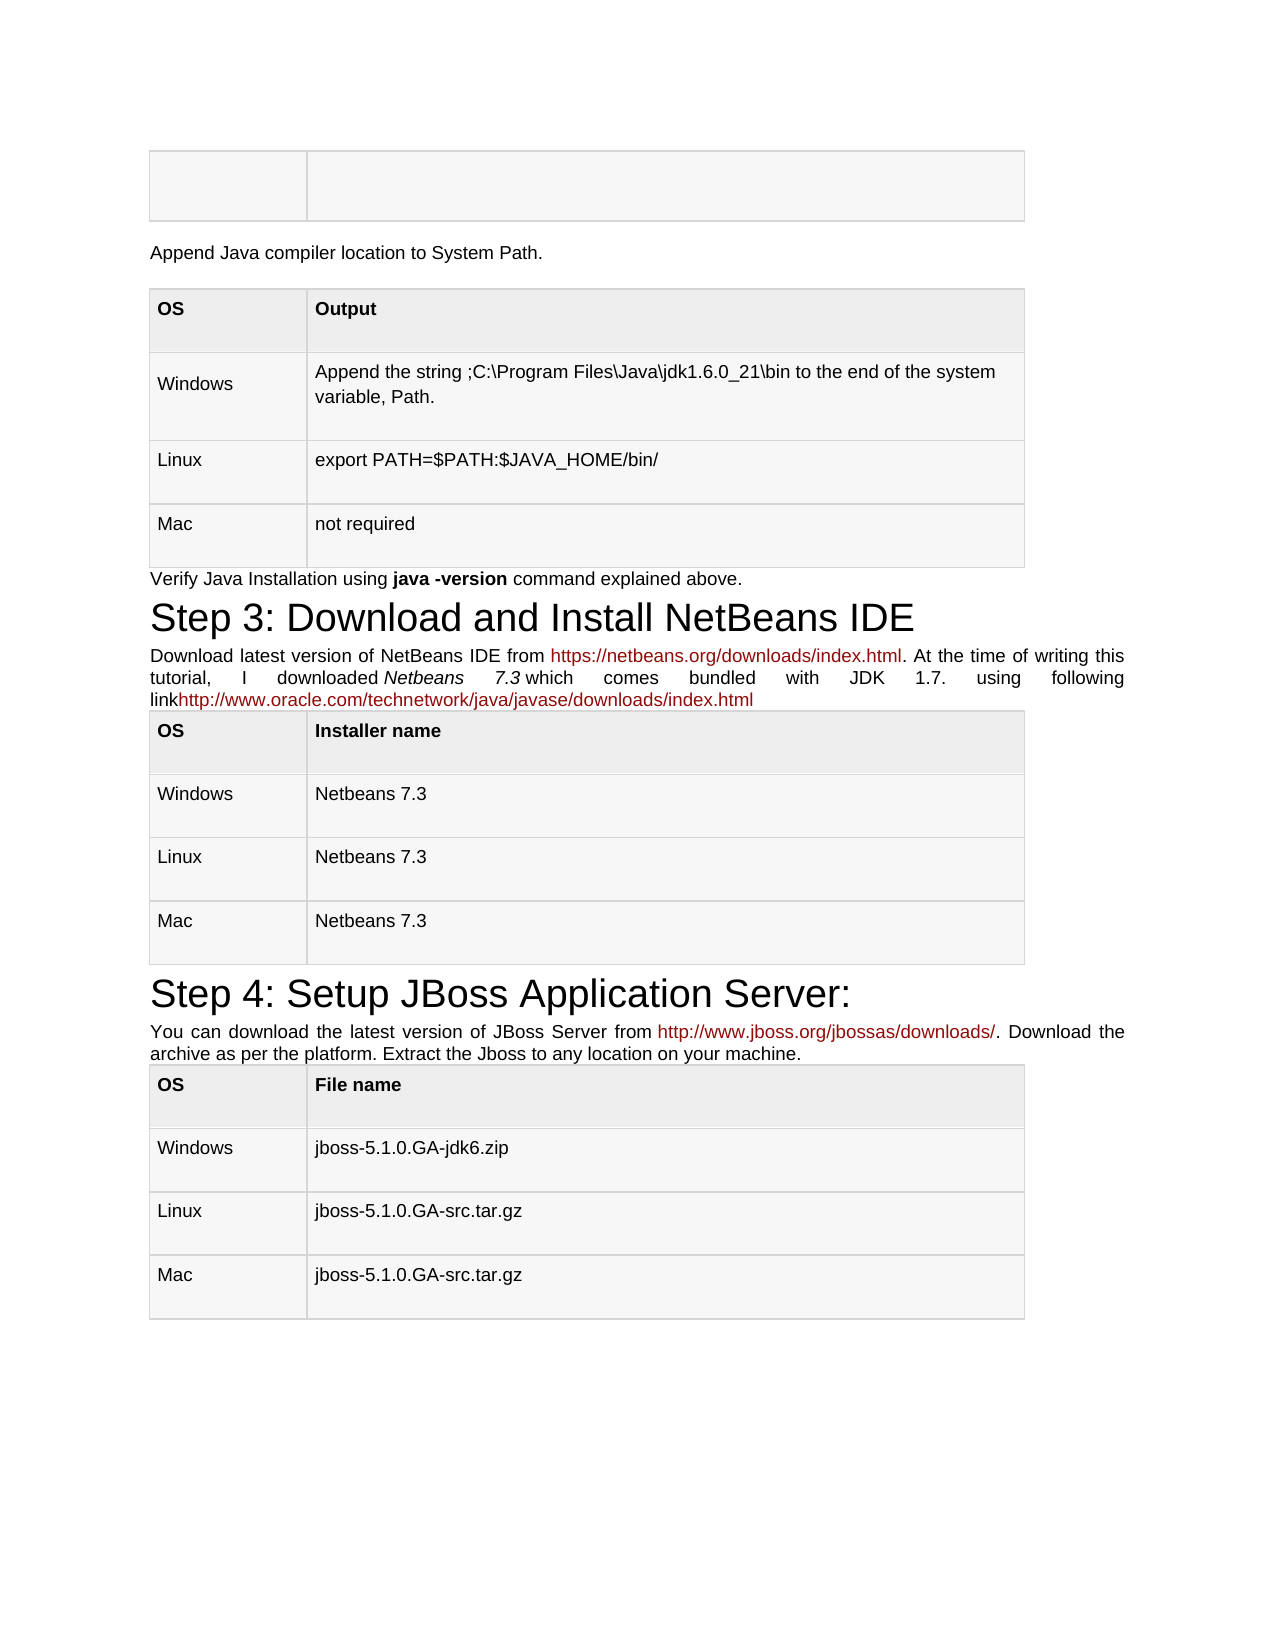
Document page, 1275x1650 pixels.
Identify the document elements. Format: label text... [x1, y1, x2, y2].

text Verify Java Installation using java -version command explained above. [150, 568, 1125, 590]
text Download latest version of NetBeans IDE from https://netbeans.org/downloads/index.html. At the time of writing this tutorial, I downloaded Netbeans 7.3 which comes bundled with JDK 1.7. using following linkhttp://www.oracle.com/technetwork/java/javase/downloads/index.html [150, 645, 1125, 710]
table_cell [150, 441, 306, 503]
subtitle Step 3: Download and Install NetBeans IDE [150, 595, 1120, 640]
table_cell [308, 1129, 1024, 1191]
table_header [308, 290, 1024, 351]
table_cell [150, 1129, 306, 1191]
text You can download the latest version of JBoss Server from http://www.jboss.org/jbossas/downloads/. Download the archive as per the platform. Extract the Jboss to any location on your machine. [150, 1021, 1125, 1064]
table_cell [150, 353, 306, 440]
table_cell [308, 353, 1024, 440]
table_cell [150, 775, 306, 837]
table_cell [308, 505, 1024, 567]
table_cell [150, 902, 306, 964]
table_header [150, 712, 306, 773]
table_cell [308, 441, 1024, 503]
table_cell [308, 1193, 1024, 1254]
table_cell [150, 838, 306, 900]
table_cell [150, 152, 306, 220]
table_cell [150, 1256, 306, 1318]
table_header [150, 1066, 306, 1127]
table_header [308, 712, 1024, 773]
text Append Java compiler location to System Path. [150, 241, 1125, 263]
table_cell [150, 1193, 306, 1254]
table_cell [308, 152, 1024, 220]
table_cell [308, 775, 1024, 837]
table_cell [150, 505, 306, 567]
subtitle Step 4: Setup JBoss Application Server: [150, 970, 1120, 1016]
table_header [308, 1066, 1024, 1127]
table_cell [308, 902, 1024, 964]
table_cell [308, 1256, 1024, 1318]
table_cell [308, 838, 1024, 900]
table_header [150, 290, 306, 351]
